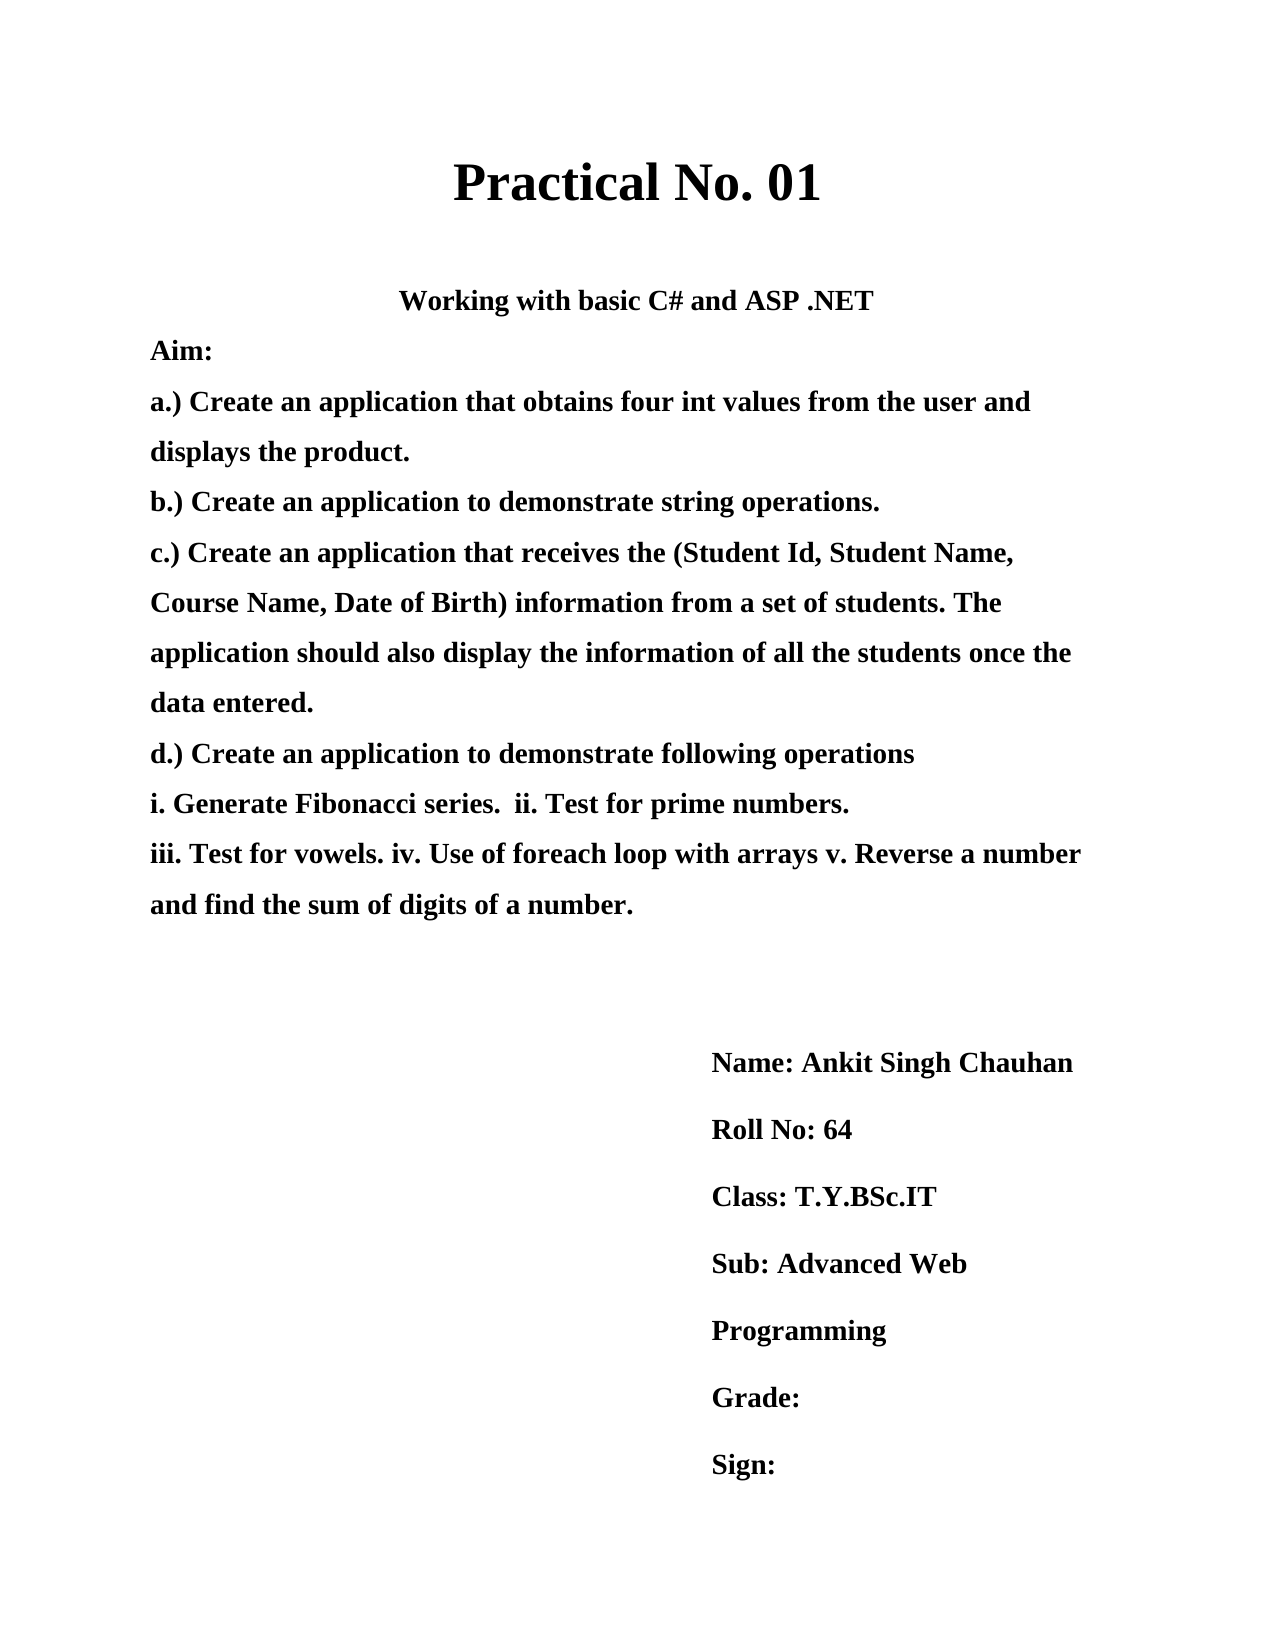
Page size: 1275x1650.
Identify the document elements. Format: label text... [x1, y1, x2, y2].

text c.) Create an application that receives the (Student Id, Student Name, Course Name, Date of Birth) information from a set of students. The application should also display the information of all the students once the data entered. [150, 535, 1089, 719]
text i. Generate Fibonacci series. ii. Test for prime numbers. [150, 786, 1135, 820]
title Practical No. 01 [398, 150, 877, 212]
text Grade: [711, 1380, 1135, 1414]
text Sign: [711, 1447, 1135, 1481]
text Name: Ankit Singh Chauhan [711, 1045, 1135, 1078]
text Aim: [150, 333, 1135, 367]
text b.) Create an application to demonstrate string operations. [150, 484, 1135, 518]
text iii. Test for vowels. iv. Use of foreach loop with arrays v. Reverse a number and find the sum of digits of a number. [150, 837, 1089, 920]
text a.) Create an application that obtains four int values from the user and displays the product. [150, 384, 1135, 468]
text Roll No: 64 [711, 1112, 1135, 1146]
text Working with basic C# and ASP .NET [398, 283, 874, 317]
text Sub: Advanced Web Programming [711, 1246, 1135, 1347]
text d.) Create an application to demonstrate following operations [150, 736, 1135, 769]
text Class: T.Y.BSc.IT [711, 1179, 1135, 1213]
